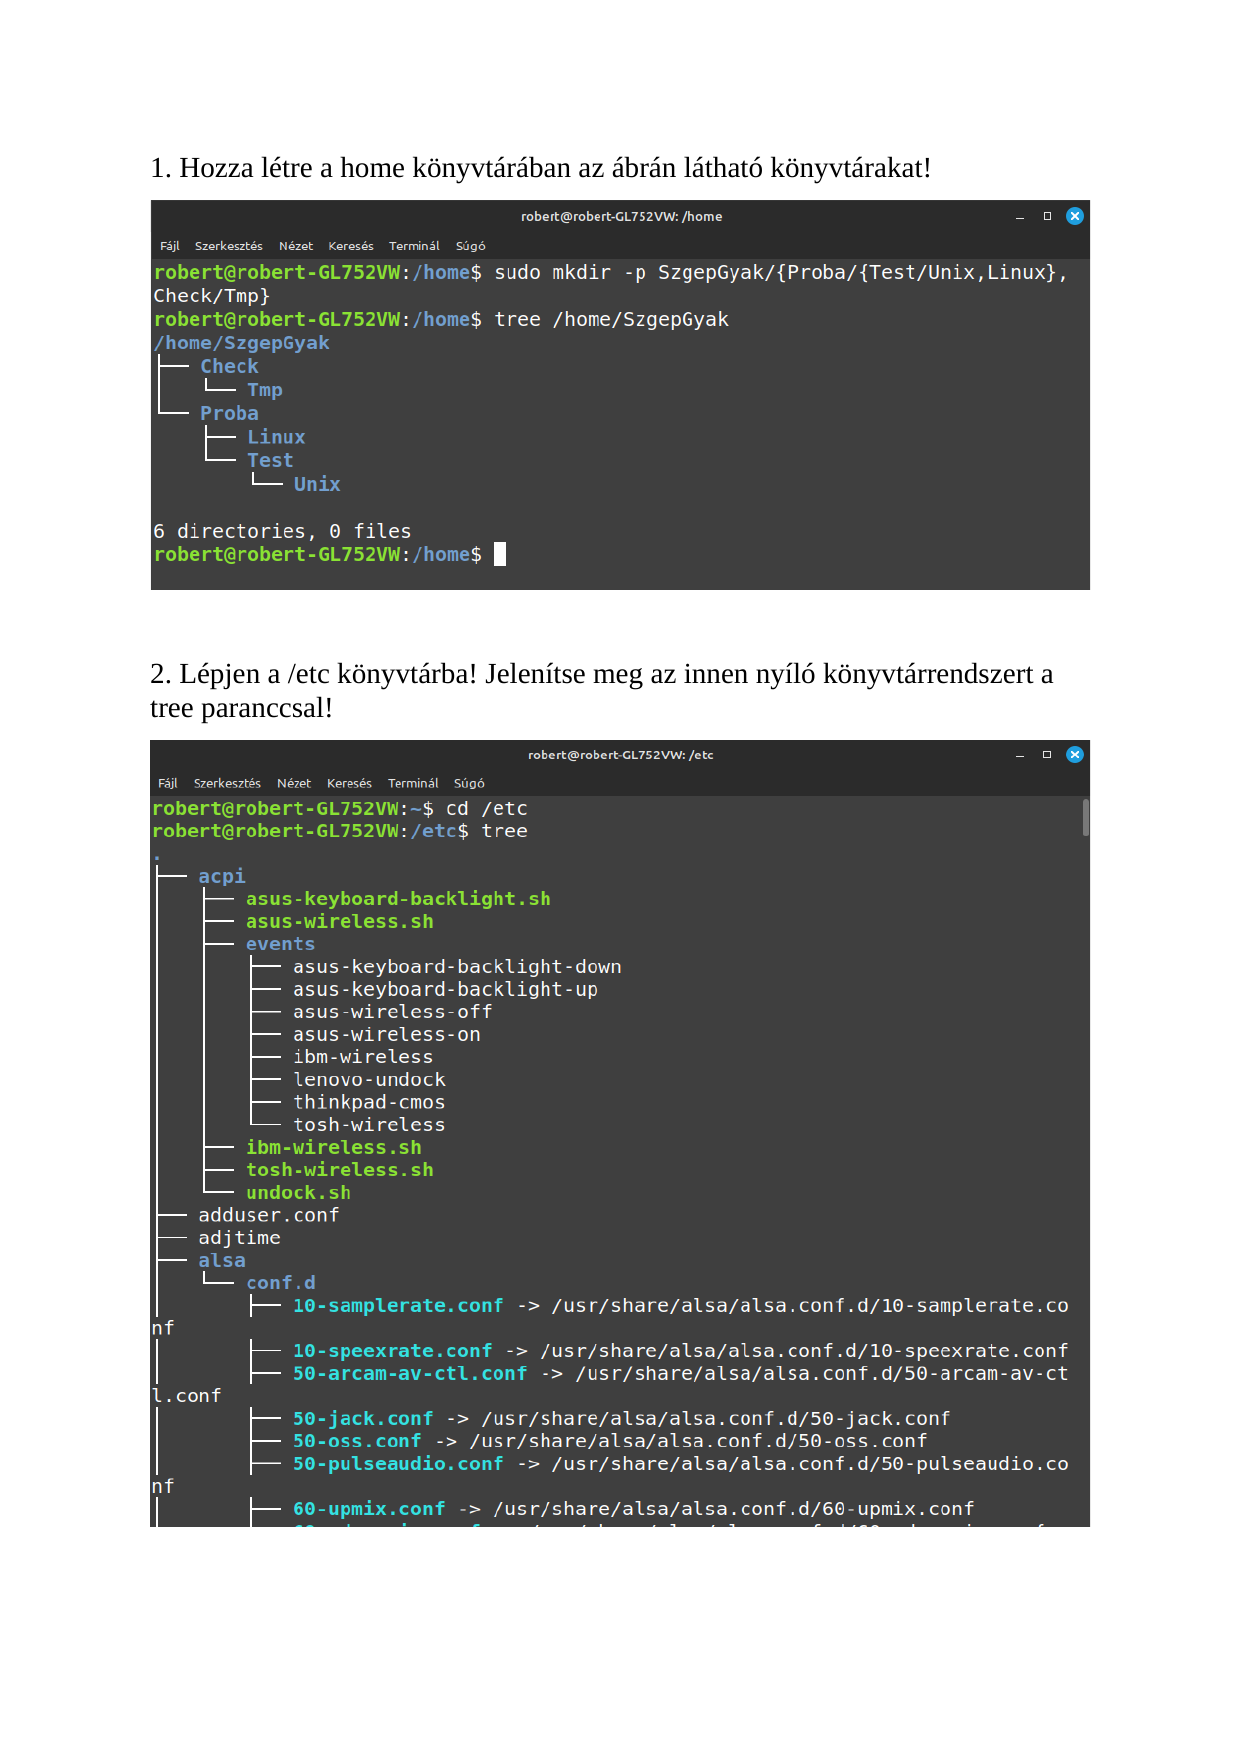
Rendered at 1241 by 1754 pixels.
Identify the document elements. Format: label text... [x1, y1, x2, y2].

picture [150, 740, 1091, 1527]
text 2. Lépjen a /etc könyvtárba! Jelenítse meg az innen nyíló könyvtárrendszert a tree paranccsal! [150, 656, 1090, 723]
text 1. Hozza létre a home könyvtárában az ábrán látható könyvtárakat! [150, 150, 1090, 183]
picture [150, 200, 1091, 590]
